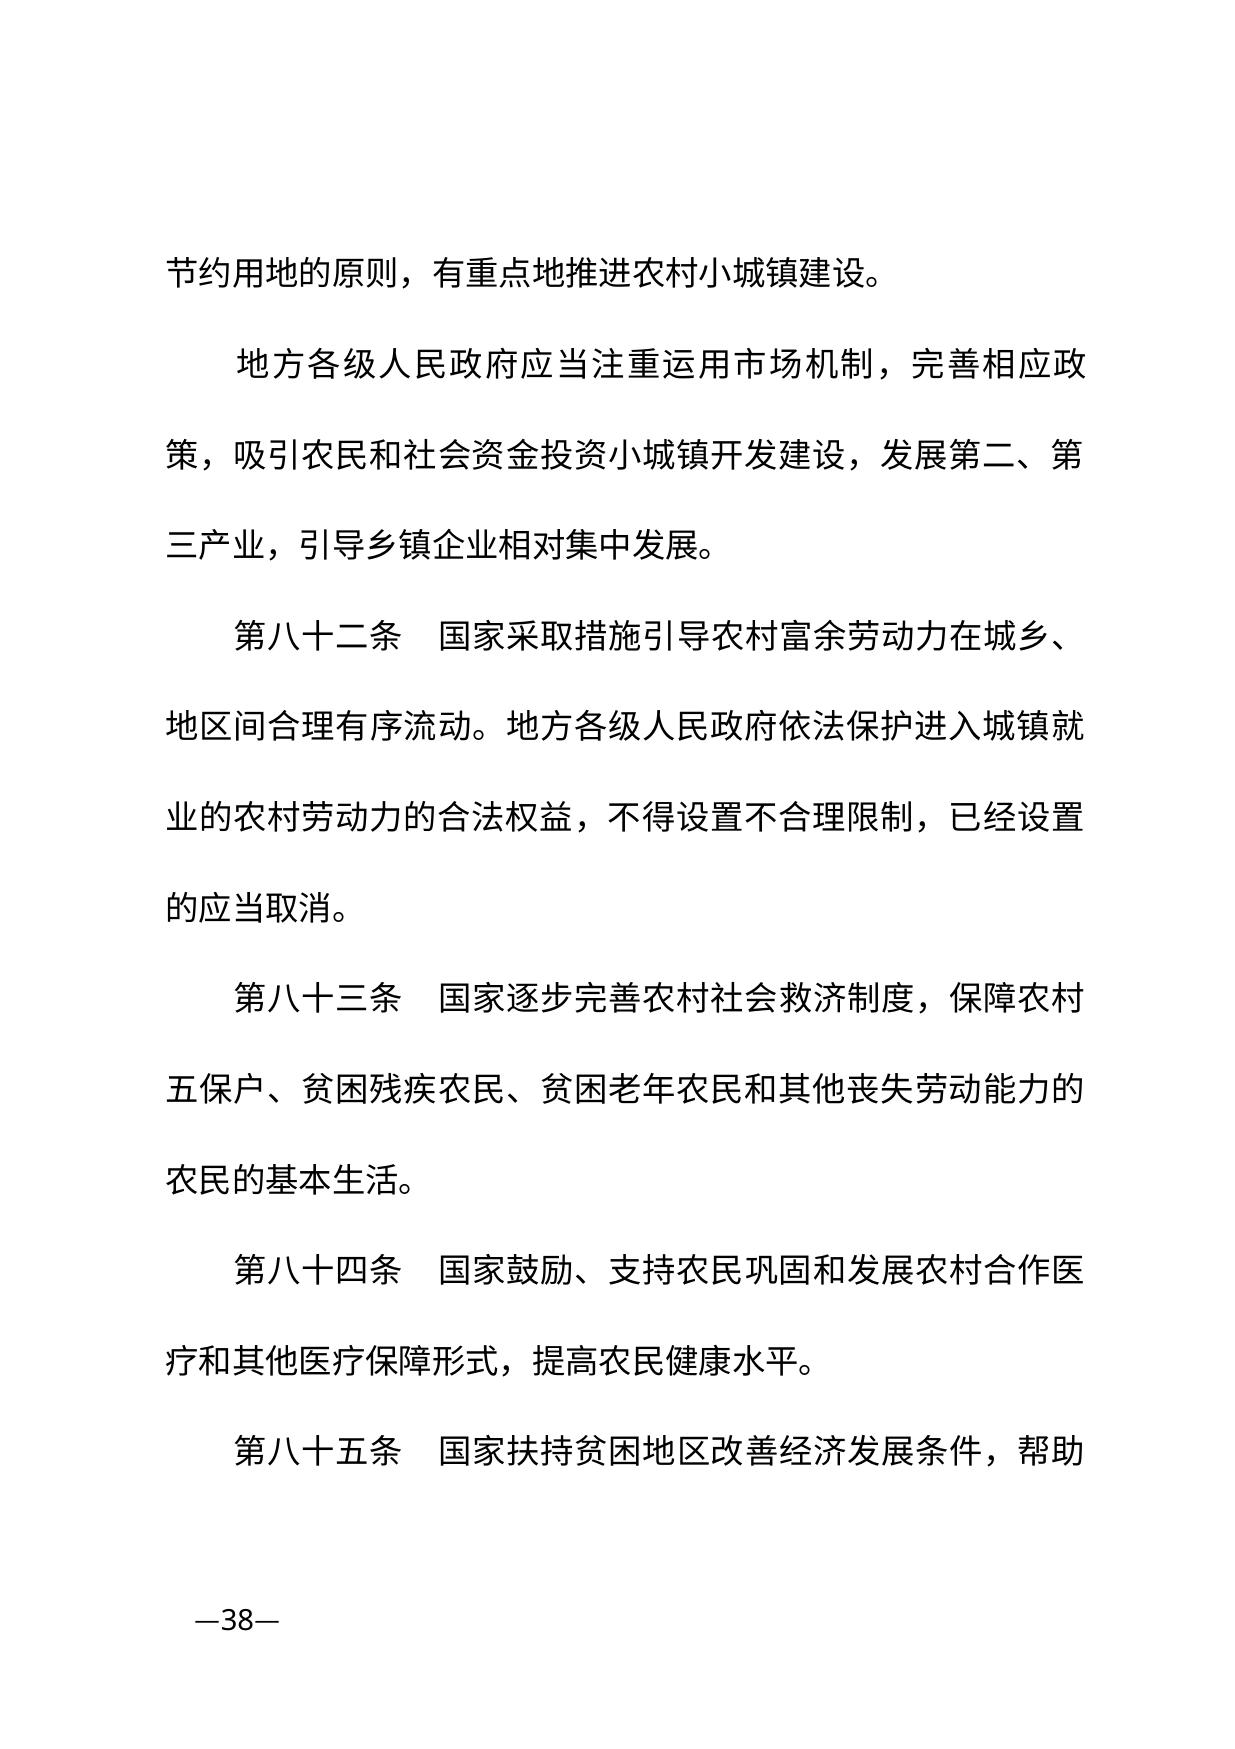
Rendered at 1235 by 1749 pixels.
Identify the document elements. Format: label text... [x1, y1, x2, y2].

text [165, 1404, 1087, 1495]
text 第八十四条 国家鼓励、支持农民巩固和发展农村合作医疗和其他医疗保障形式，提高农民健康水平。 [165, 1223, 1087, 1404]
text 第八十二条 国家采取措施引导农村富余劳动力在城乡、地区间合理有序流动。地方各级人民政府依法保护进入城镇就业的农村劳动力的合法权益，不得设置不合理限制，已经设置的应当取消。 [165, 588, 1087, 951]
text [165, 226, 1087, 317]
text 第八十三条 国家逐步完善农村社会救济制度，保障农村五保户、贫困残疾农民、贫困老年农民和其他丧失劳动能力的农民的基本生活。 [165, 951, 1087, 1223]
text 地方各级人民政府应当注重运用市场机制，完善相应政策，吸引农民和社会资金投资小城镇开发建设，发展第二、第三产业，引导乡镇企业相对集中发展。 [165, 317, 1087, 588]
